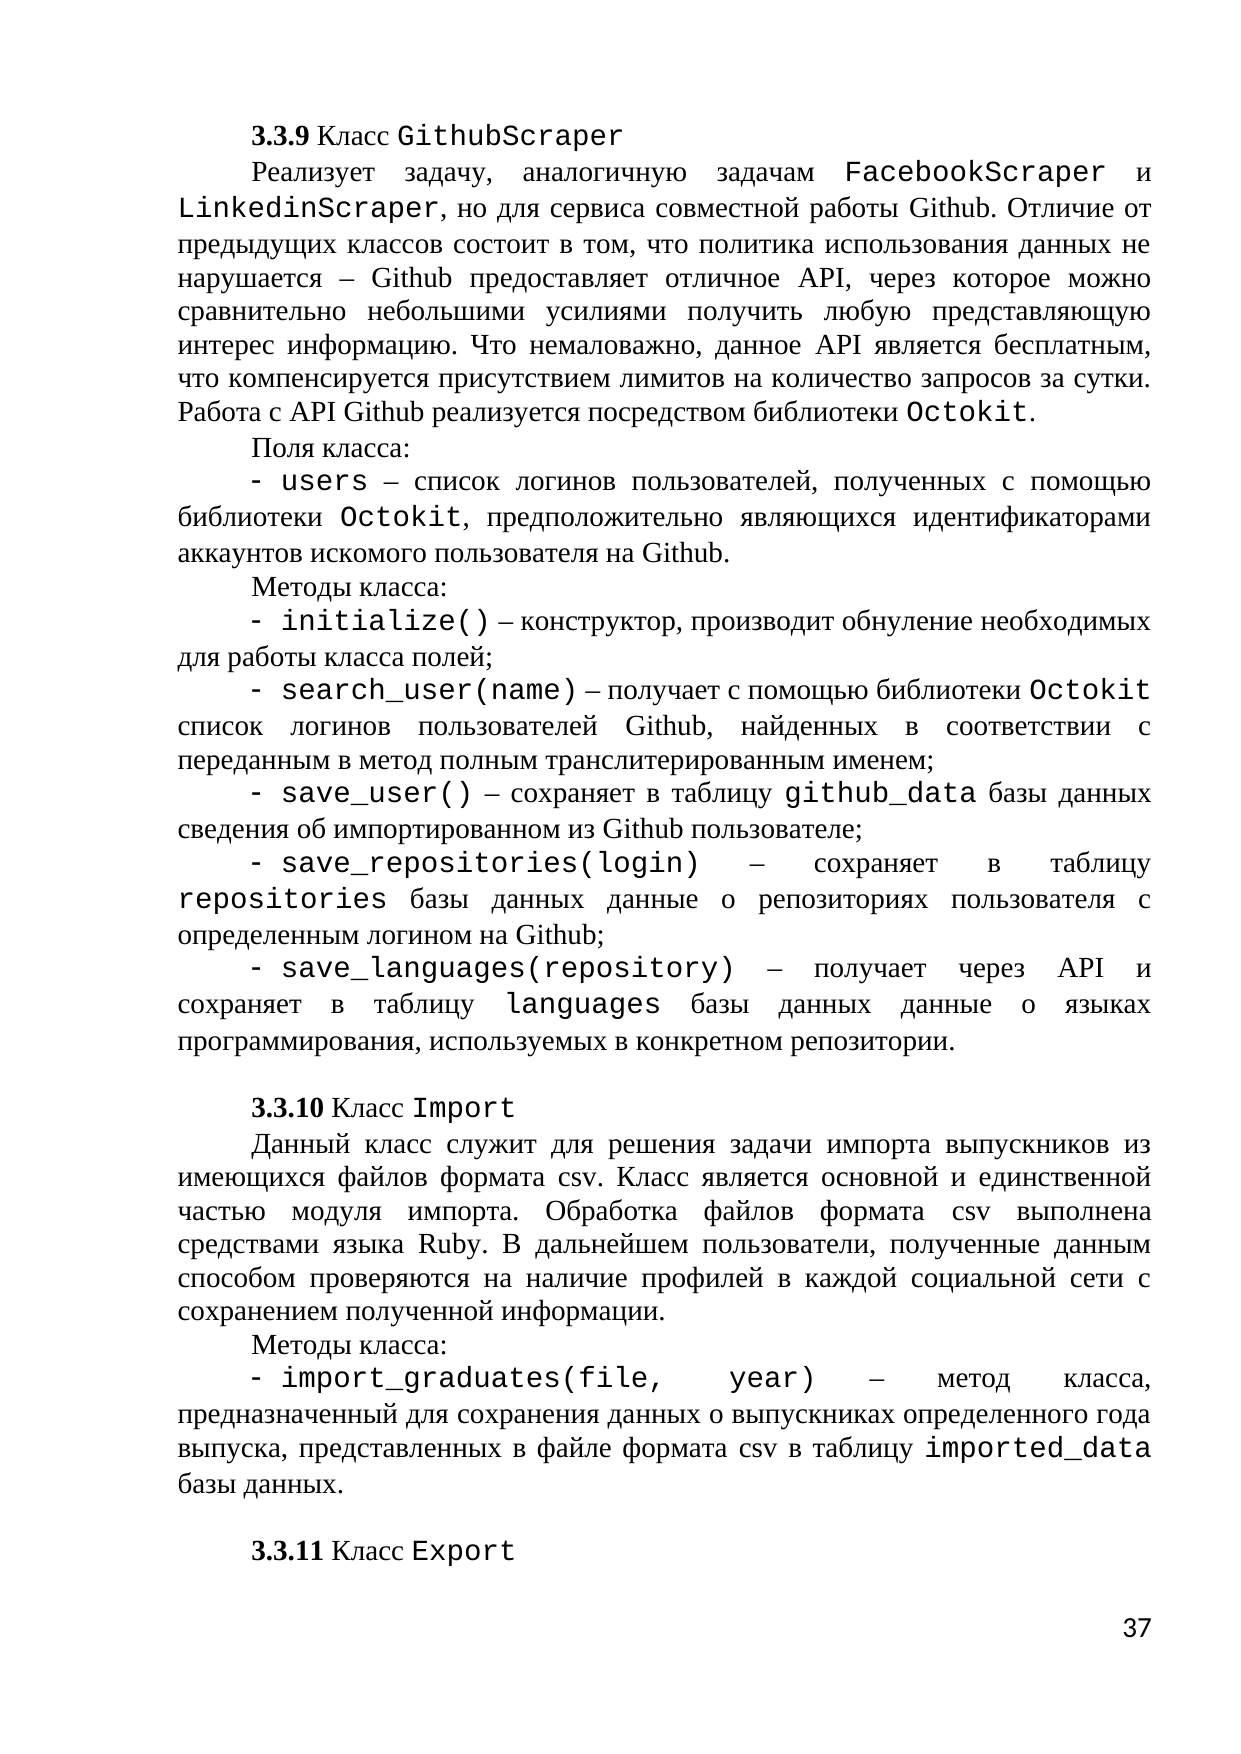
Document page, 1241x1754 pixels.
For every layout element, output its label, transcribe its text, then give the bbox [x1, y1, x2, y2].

text Методы класса: [177, 1327, 1152, 1361]
list save_repositories(login) – сохраняет в таблицу repositories базы данных данные о репозиториях пользователя с определенным логином на Github; [177, 845, 1152, 951]
text 3.3.10 Класс Import [177, 1090, 1152, 1126]
list users – cписок логинов пользователей, полученных с помощью библиотеки Octokit, предположительно являющихся идентификаторами аккаунтов искомого пользователя на Github. [177, 463, 1152, 569]
list save_languages(repository) – получает через API и сохраняет в таблицу languages базы данных данные о языках программирования, используемых в конкретном репозитории. [177, 951, 1152, 1056]
text Методы класса: [177, 569, 1152, 603]
list initialize() – конструктор, производит обнуление необходимых для работы класса полей; [177, 603, 1152, 672]
text 3.3.11 Класс Export [177, 1533, 1152, 1569]
text Данный класс служит для решения задачи импорта выпускников из имеющихся файлов формата csv. Класс является основной и единственной частью модуля импорта. Обработка файлов формата csv выполнена средствами языка Ruby. В дальнейшем пользователи, полученные данным способом проверяются на наличие профилей в каждой социальной сети с сохранением полученной информации. [177, 1126, 1152, 1327]
list import_graduates(file, year) – метод класса, предназначенный для сохранения данных о выпускниках определенного года выпуска, представленных в файле формата csv в таблицу imported_data базы данных. [177, 1361, 1152, 1500]
text Реализует задачу, аналогичную задачам FacebookScraper и LinkedinScraper, но для сервиса совместной работы Github. Отличие от предыдущих классов состоит в том, что политика использования данных не нарушается – Github предоставляет отличное API, через которое можно сравнительно небольшими усилиями получить любую представляющую интерес информацию. Что немаловажно, данное API является бесплатным, что компенсируется присутствием лимитов на количество запросов за сутки. Работа с API Github реализуется посредством библиотеки Octokit. [177, 154, 1152, 430]
list save_user() – сохраняет в таблицу github_data базы данных сведения об импортированном из Github пользователе; [177, 775, 1152, 845]
text 3.3.9 Класс GithubScraper [177, 118, 1152, 154]
text Поля класса: [177, 430, 1152, 463]
list search_user(name) – получает с помощью библиотеки Octokit список логинов пользователей Github, найденных в соответствии с переданным в метод полным транслитерированным именем; [177, 672, 1152, 775]
